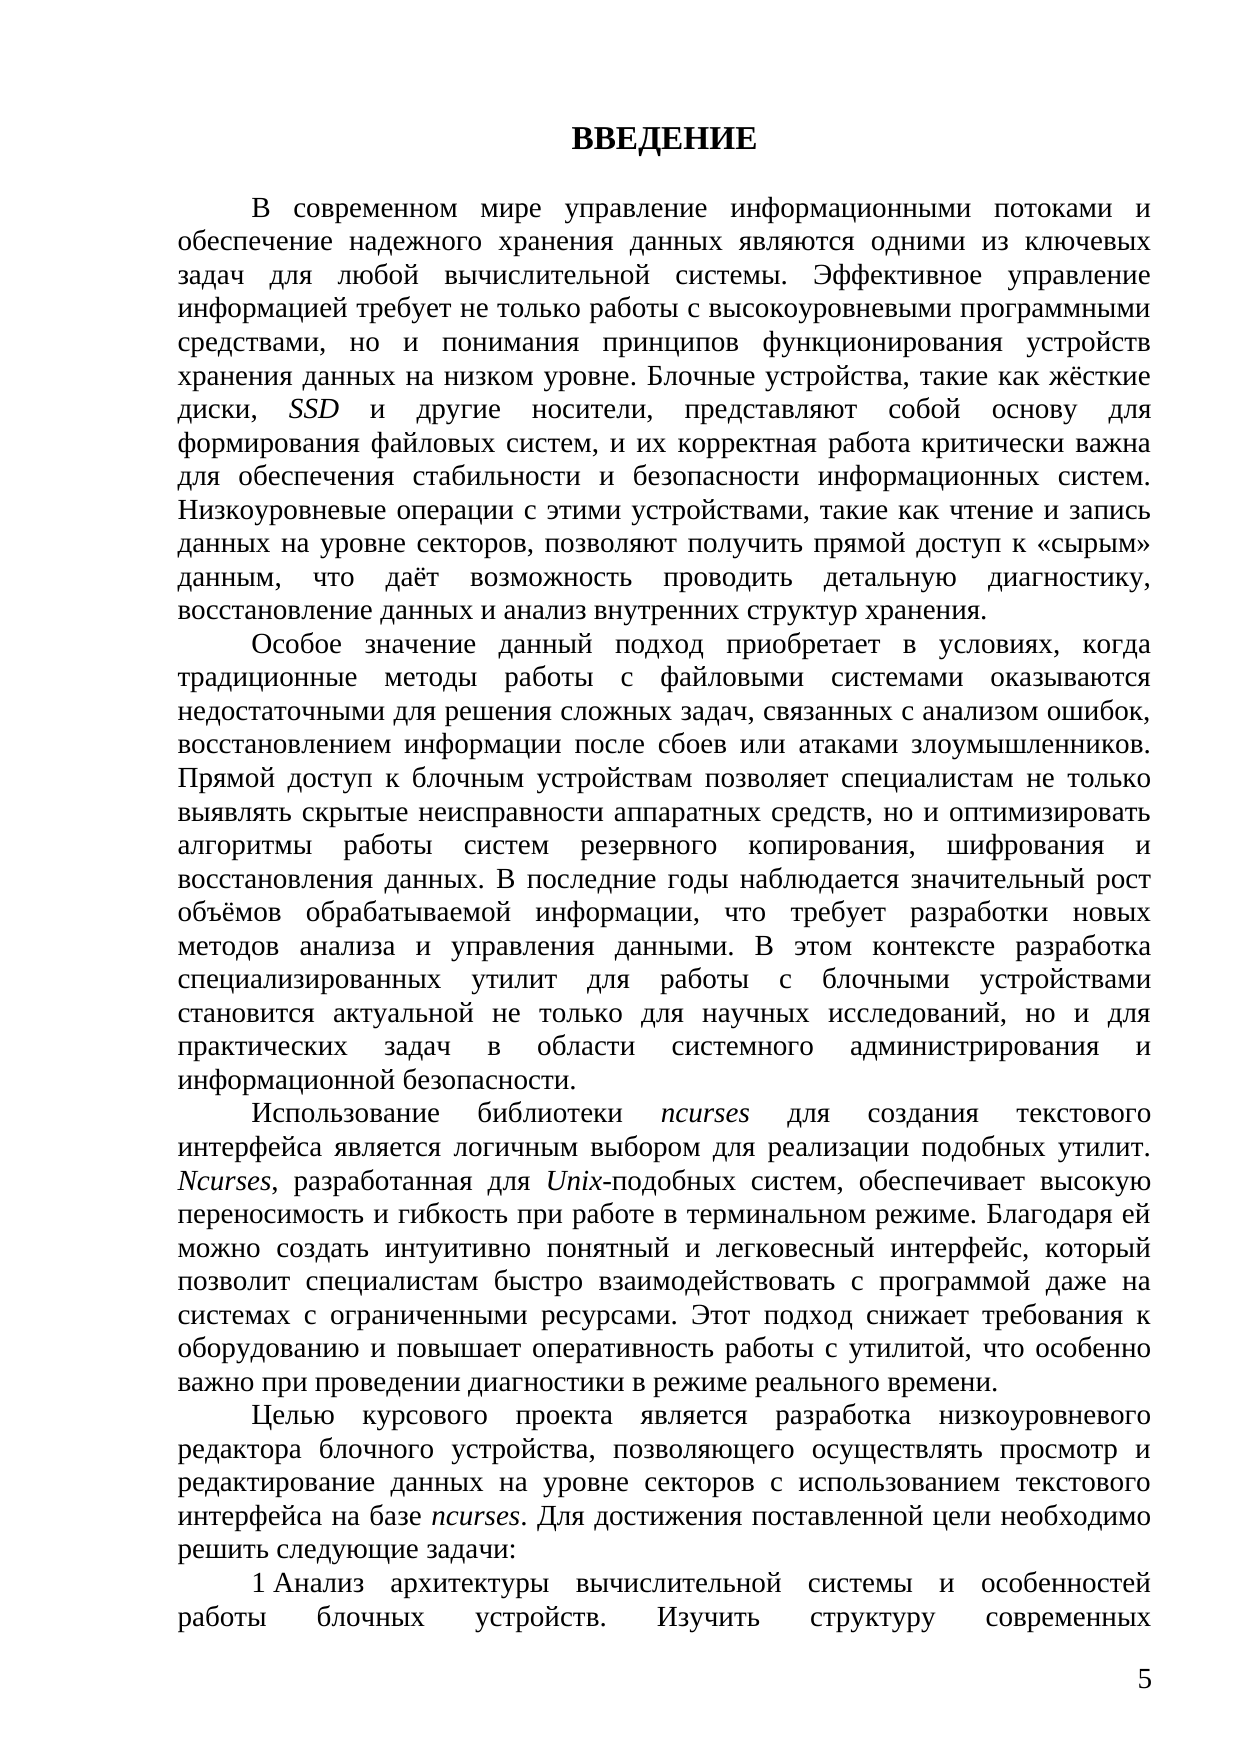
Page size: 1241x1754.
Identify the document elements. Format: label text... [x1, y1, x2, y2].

text ВВЕДЕНИЕ [177, 118, 1152, 156]
text В современном мире управление информационными потоками и обеспечение надежного хранения данных являются одними из ключевых задач для любой вычислительной системы. Эффективное управление информацией требует не только работы с высокоуровневыми программными средствами, но и понимания принципов функционирования устройств хранения данных на низком уровне. Блочные устройства, такие как жёсткие диски, SSD и другие носители, представляют собой основу для формирования файловых систем, и их корректная работа критически важна для обеспечения стабильности и безопасности информационных систем. Низкоуровневые операции с этими устройствами, такие как чтение и запись данных на уровне секторов, позволяют получить прямой доступ к «сырым» данным, что даёт возможность проводить детальную диагностику, восстановление данных и анализ внутренних структур хранения. [177, 190, 1152, 626]
text Целью курсового проекта является разработка низкоуровневого редактора блочного устройства, позволяющего осуществлять просмотр и редактирование данных на уровне секторов с использованием текстового интерфейса на базе ncurses. Для достижения поставленной цели необходимо решить следующие задачи: [177, 1397, 1152, 1565]
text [177, 1565, 1152, 1632]
text Особое значение данный подход приобретает в условиях, когда традиционные методы работы с файловыми системами оказываются недостаточными для решения сложных задач, связанных с анализом ошибок, восстановлением информации после сбоев или атаками злоумышленников. Прямой доступ к блочным устройствам позволяет специалистам не только выявлять скрытые неисправности аппаратных средств, но и оптимизировать алгоритмы работы систем резервного копирования, шифрования и восстановления данных. В последние годы наблюдается значительный рост объёмов обрабатываемой информации, что требует разработки новых методов анализа и управления данными. В этом контексте разработка специализированных утилит для работы с блочными устройствами становится актуальной не только для научных исследований, но и для практических задач в области системного администрирования и информационной безопасности. [177, 626, 1152, 1096]
text Использование библиотеки ncurses для создания текстового интерфейса является логичным выбором для реализации подобных утилит. Ncurses, разработанная для Unix-подобных систем, обеспечивает высокую переносимость и гибкость при работе в терминальном режиме. Благодаря ей можно создать интуитивно понятный и легковесный интерфейс, который позволит специалистам быстро взаимодействовать с программой даже на системах с ограниченными ресурсами. Этот подход снижает требования к оборудованию и повышает оперативность работы с утилитой, что особенно важно при проведении диагностики в режиме реального времени. [177, 1096, 1152, 1397]
